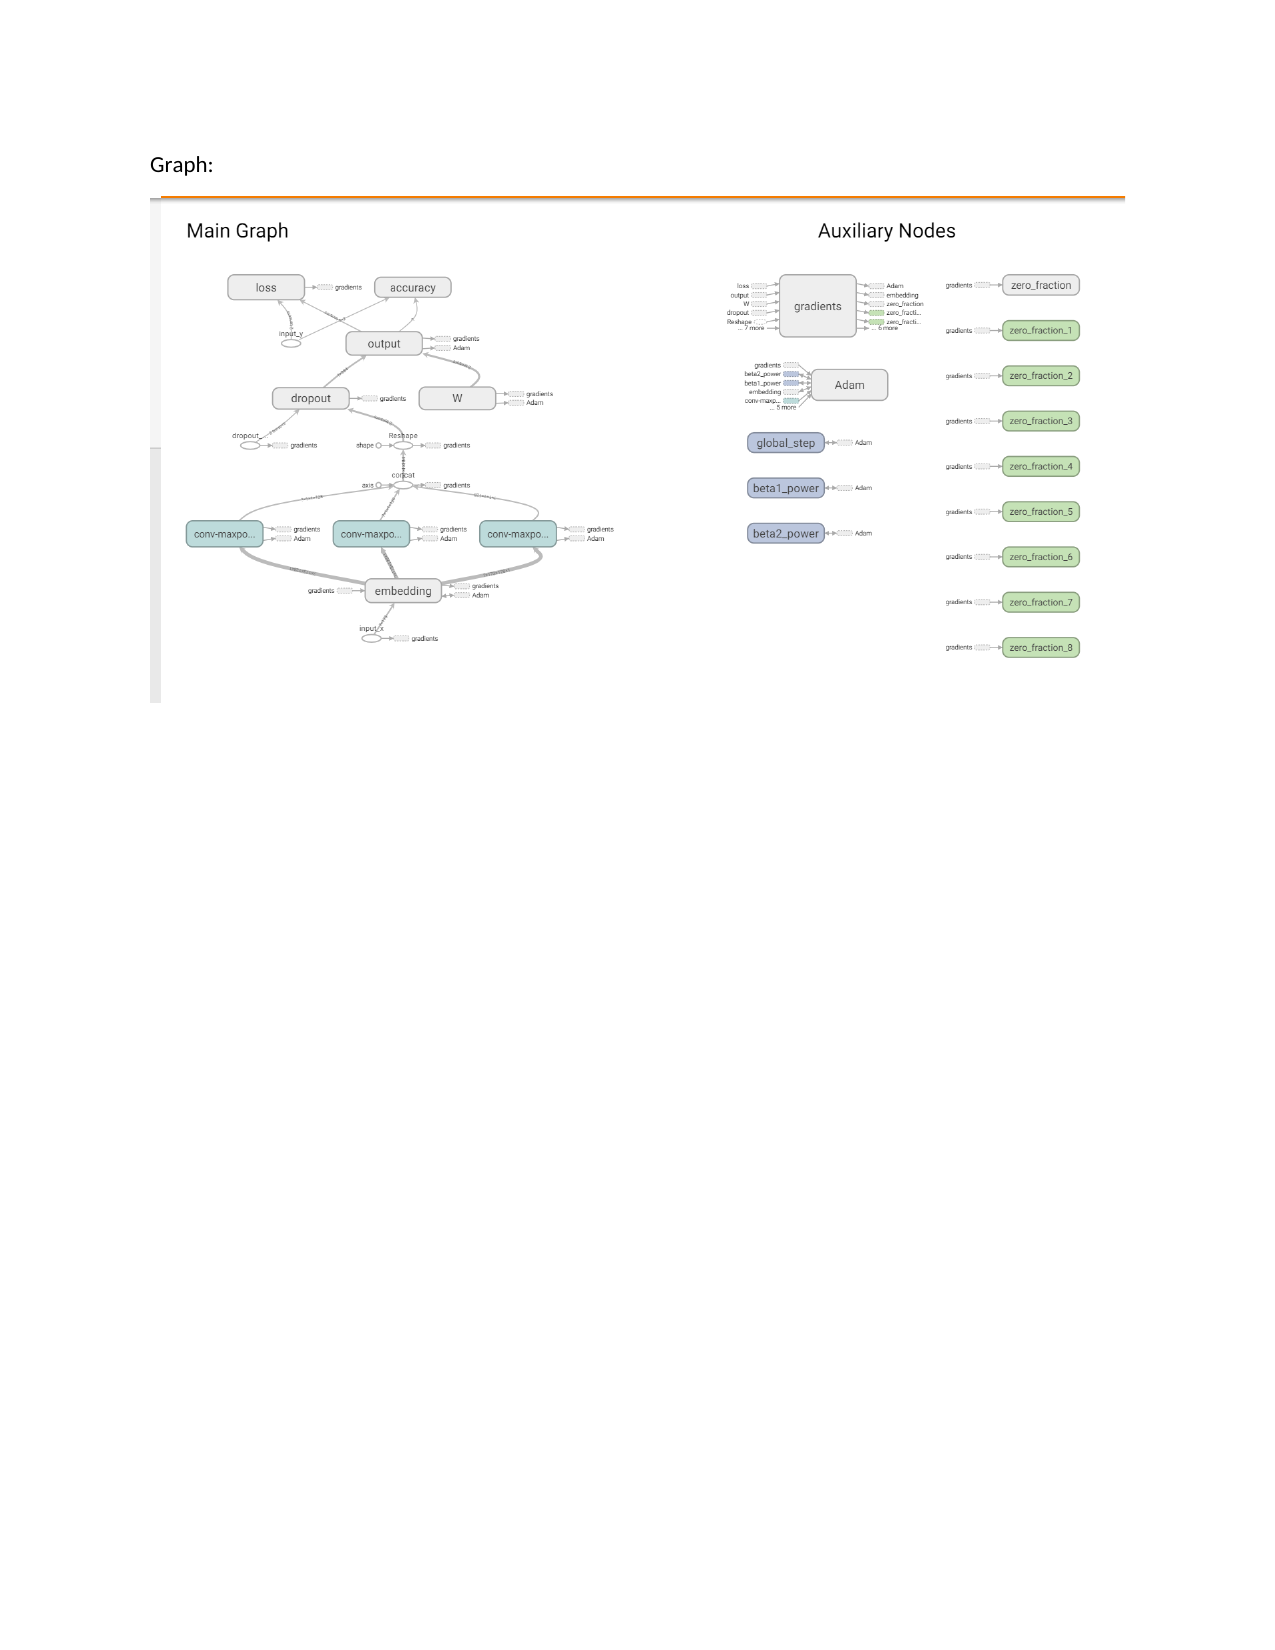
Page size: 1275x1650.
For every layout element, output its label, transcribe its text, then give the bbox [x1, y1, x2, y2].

picture [150, 196, 1125, 703]
text Graph: [150, 150, 1125, 178]
